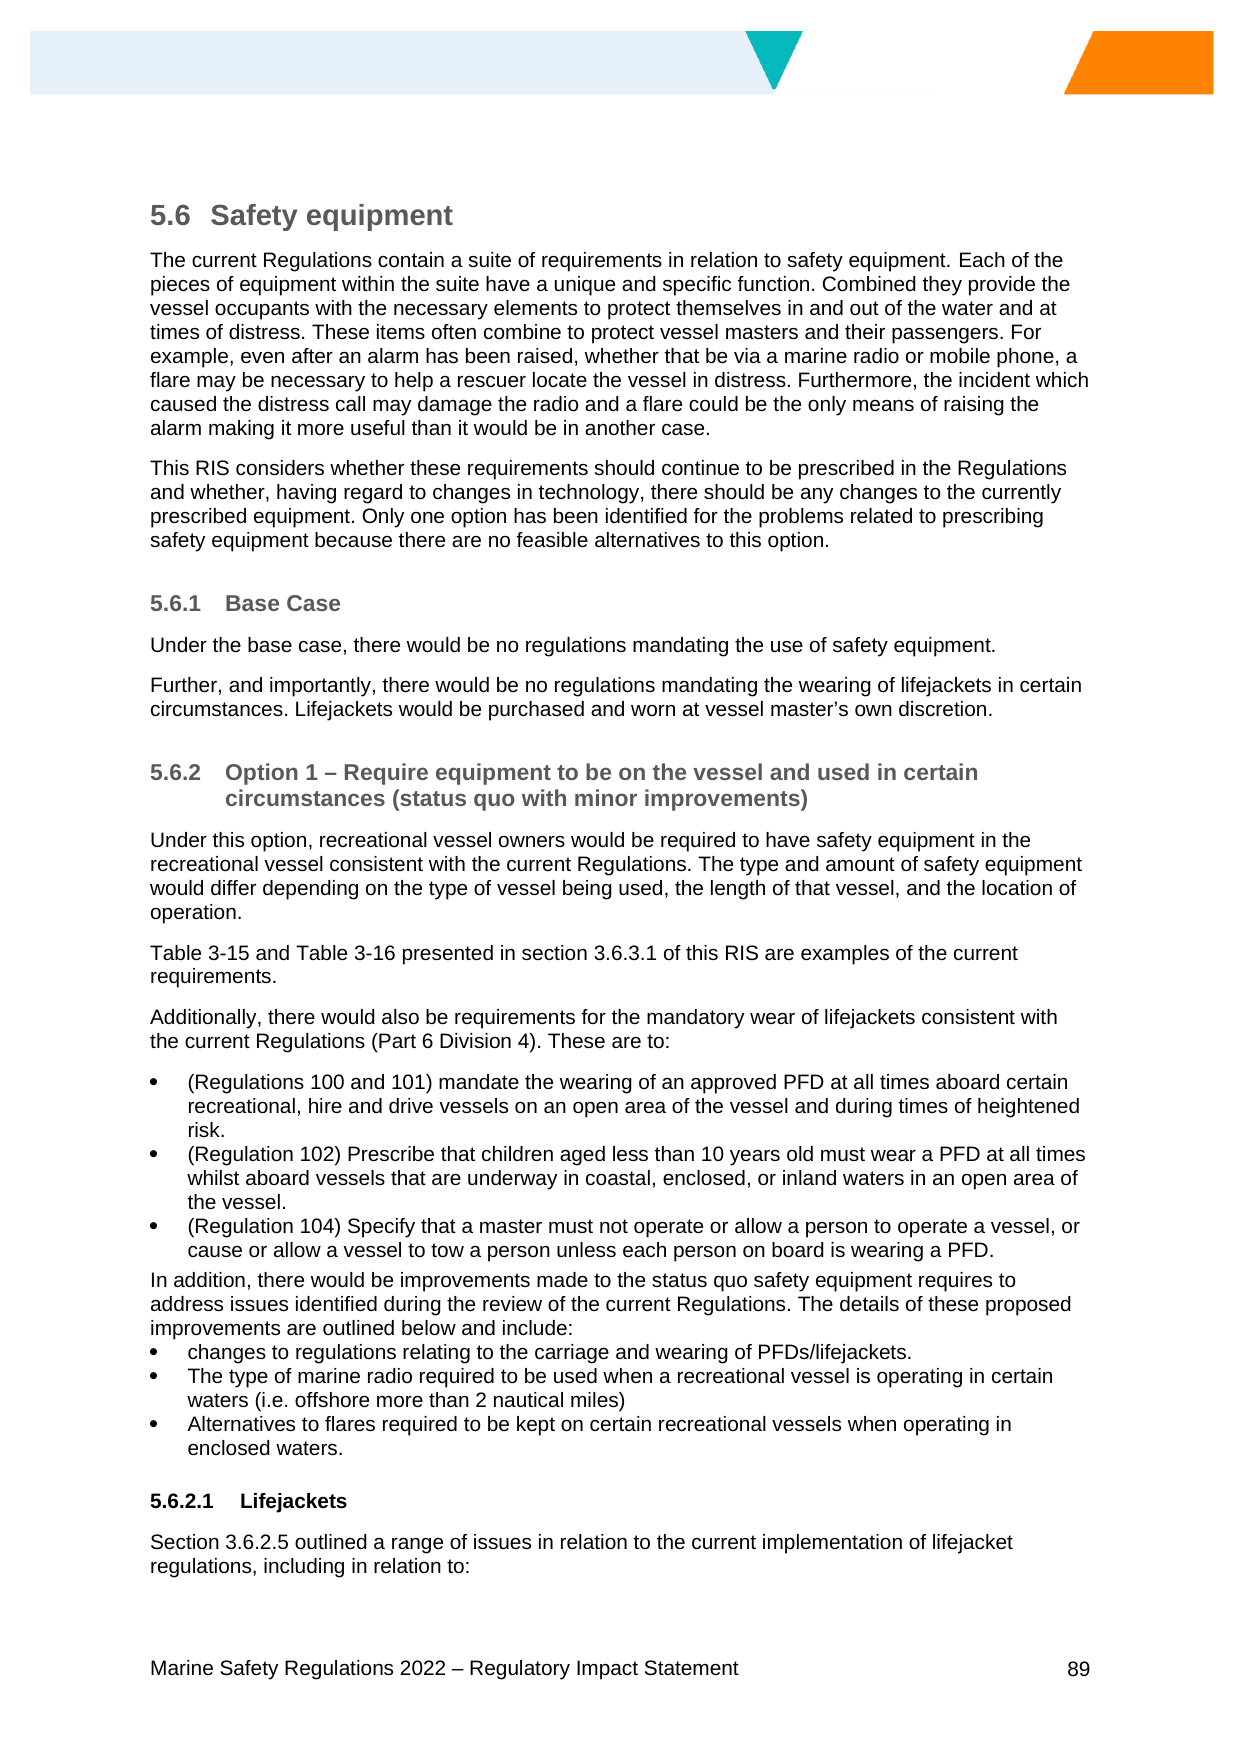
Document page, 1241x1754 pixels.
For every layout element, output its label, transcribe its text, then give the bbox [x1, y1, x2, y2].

text Further, and importantly, there would be no regulations mandating the wearing of lifejackets in certain circumstances. Lifejackets would be purchased and worn at vessel master’s own discretion. [150, 673, 1090, 721]
text Additionally, there would also be requirements for the mandatory wear of lifejackets consistent with the current Regulations (Part 6 Division 4). These are to: [150, 1005, 1090, 1053]
text Under the base case, there would be no regulations mandating the use of safety equipment. [150, 632, 1090, 656]
list (Regulation 104) Specify that a master must not operate or allow a person to operate a vessel, or cause or allow a vessel to tow a person unless each person on board is wearing a PFD. [150, 1213, 1090, 1262]
subtitle Lifejackets [150, 1489, 1090, 1513]
subtitle Option 1 – Require equipment to be on the vessel and used in certain circumstances (status quo with minor improvements) [150, 758, 1090, 811]
list Alternatives to flares required to be kept on certain recreational vessels when operating in enclosed waters. [150, 1412, 1090, 1460]
text Section 3.6.2.5 outlined a range of issues in relation to the current implementation of lifejacket regulations, including in relation to: [150, 1529, 1090, 1577]
subtitle Base Case [150, 589, 1090, 616]
text In addition, there would be improvements made to the status quo safety equipment requires to address issues identified during the review of the current Regulations. The details of these proposed improvements are outlined below and include: [150, 1268, 1090, 1340]
list changes to regulations relating to the carriage and wearing of PFDs/lifejackets. [150, 1340, 1090, 1364]
text Under this option, recreational vessel owners would be required to have safety equipment in the recreational vessel consistent with the current Regulations. The type and amount of safety equipment would differ depending on the type of vessel being used, the length of that vessel, and the location of operation. [150, 828, 1090, 924]
picture [0, 1, 1241, 129]
list (Regulations 100 and 101) mandate the wearing of an approved PFD at all times aboard certain recreational, hire and drive vessels on an open area of the vessel and during times of heightened risk. [150, 1069, 1090, 1142]
subtitle Safety equipment [150, 198, 1090, 231]
list (Regulation 102) Prescribe that children aged less than 10 years old must wear a PFD at all times whilst aboard vessels that are underway in coastal, enclosed, or inland waters in an open area of the vessel. [150, 1142, 1090, 1213]
text This RIS considers whether these requirements should continue to be prescribed in the Regulations and whether, having regard to changes in technology, there should be any changes to the currently prescribed equipment. Only one option has been identified for the problems related to prescribing safety equipment because there are no feasible alternatives to this option. [150, 456, 1090, 552]
text The current Regulations contain a suite of requirements in relation to safety equipment. Each of the pieces of equipment within the suite have a unique and specific function. Combined they provide the vessel occupants with the necessary elements to protect themselves in and out of the water and at times of distress. These items often combine to protect vessel masters and their passengers. For example, even after an alarm has been raised, whether that be via a marine radio or mobile phone, a flare may be necessary to help a rescuer locate the vessel in distress. Furthermore, the incident which caused the distress call may damage the radio and a flare could be the only means of raising the alarm making it more useful than it would be in another case. [150, 248, 1090, 439]
list The type of marine radio required to be used when a recreational vessel is operating in certain waters (i.e. offshore more than 2 nautical miles) [150, 1364, 1090, 1412]
